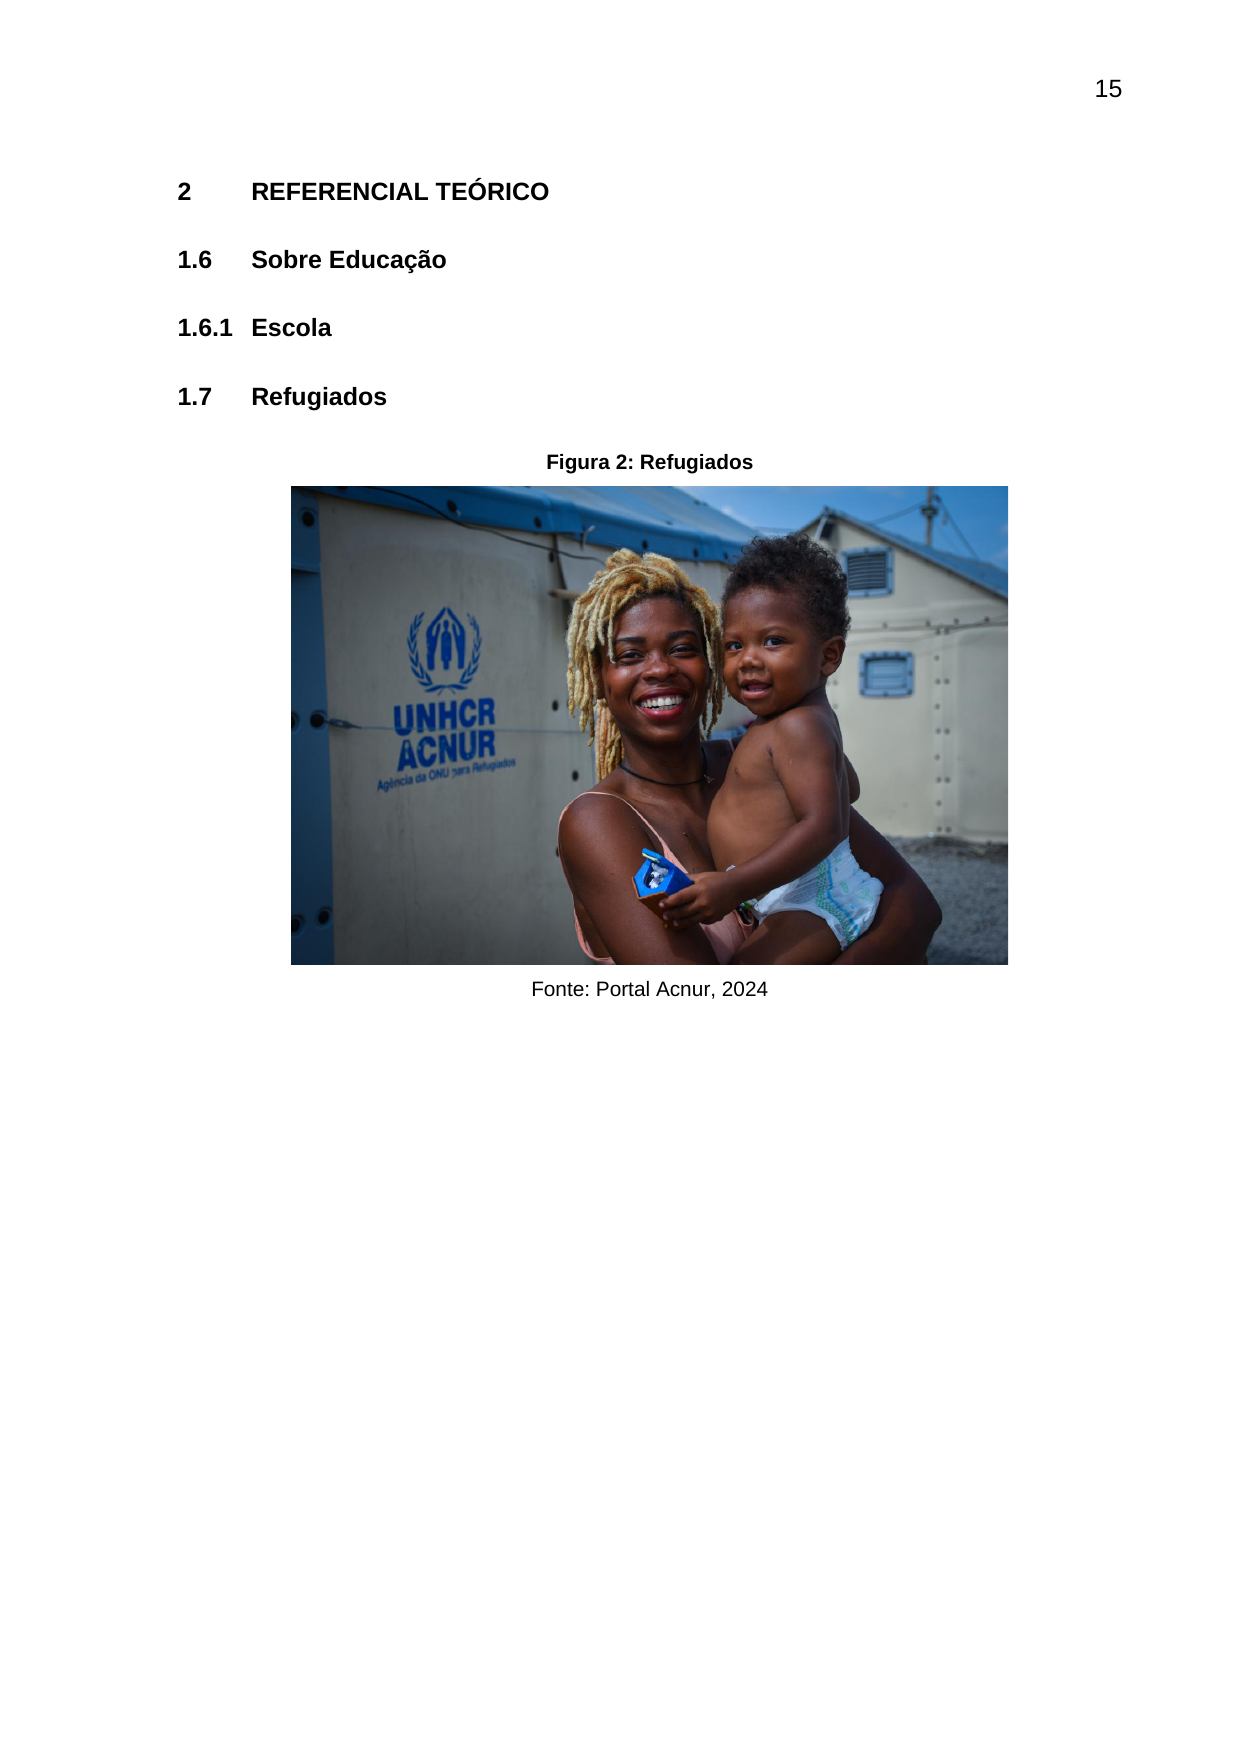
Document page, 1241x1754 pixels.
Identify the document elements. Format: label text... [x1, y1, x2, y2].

text Fonte: Portal Acnur, 2024 [177, 977, 1122, 1001]
picture [291, 486, 1009, 965]
subtitle Sobre Educação [177, 245, 1122, 274]
subtitle Refugiados [177, 382, 1122, 410]
subtitle REFERENCIAL TEÓRICO [177, 177, 1122, 206]
text Figura 2: Refugiados [177, 450, 1122, 474]
subtitle Escola [177, 313, 1122, 342]
